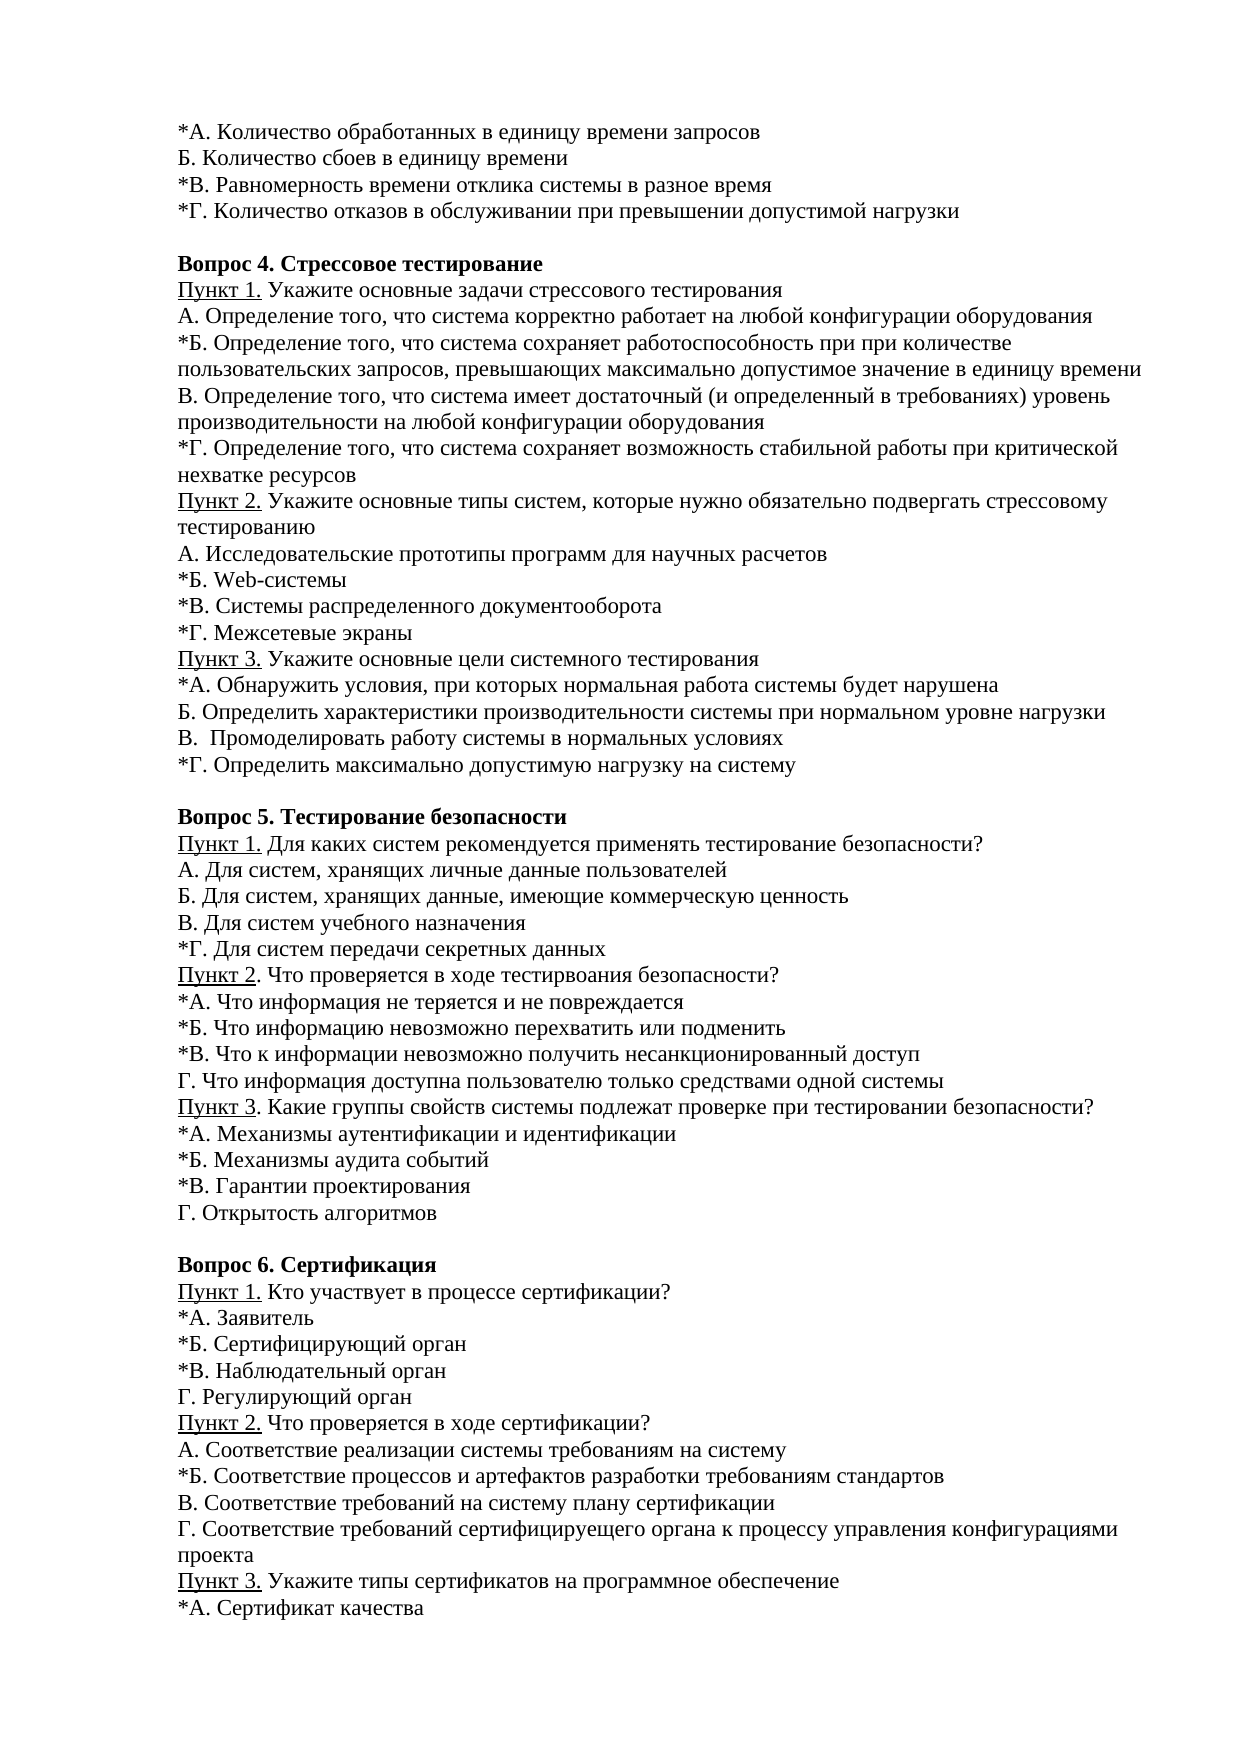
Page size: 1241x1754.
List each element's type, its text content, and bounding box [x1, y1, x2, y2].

text Пункт 3. Какие группы свойств системы подлежат проверке при тестировании безопасности? [177, 1093, 1152, 1119]
text Г. Открытость алгоритмов [177, 1199, 1152, 1225]
text Вопрос 6. Сертификация [177, 1251, 1152, 1278]
text Пункт 1. Кто участвует в процессе сертификации? [177, 1278, 1152, 1304]
text В. Для систем учебного назначения [177, 909, 1152, 935]
text *Б. Определение того, что система сохраняет работоспособность при при количестве пользовательских запросов, превышающих максимально допустимое значение в единицу времени [177, 329, 1152, 382]
text Б. Количество сбоев в единицу времени [177, 144, 1152, 171]
text *Г. Для систем передачи секретных данных [177, 935, 1152, 961]
text Пункт 1. Для каких систем рекомендуется применять тестирование безопасности? [177, 830, 1152, 856]
text А. Исследовательские прототипы программ для научных расчетов [177, 540, 1152, 566]
text *А. Заявитель [177, 1304, 1152, 1330]
text *В. Равномерность времени отклика системы в разное время [177, 171, 1152, 197]
text Пункт 3. Укажите типы сертификатов на программное обеспечение [177, 1568, 1152, 1594]
text *В. Гарантии проектирования [177, 1172, 1152, 1199]
text *Г. Определение того, что система сохраняет возможность стабильной работы при критической нехватке ресурсов [177, 434, 1152, 487]
text *А. Сертификат качества [177, 1594, 1152, 1620]
text *Б. Сертифицирующий орган [177, 1330, 1152, 1357]
text *В. Системы распределенного документооборота [177, 592, 1152, 619]
text *А. Механизмы аутентификации и идентификации [177, 1119, 1152, 1146]
text *Б. Что информацию невозможно перехватить или подменить [177, 1014, 1152, 1041]
text А. Определение того, что система корректно работает на любой конфигурации оборудования [177, 303, 1152, 329]
text Пункт 2. Что проверяется в ходе тестирвоания безопасности? [177, 961, 1152, 988]
text *А. Количество обработанных в единицу времени запросов [177, 118, 1152, 144]
text Б. Для систем, хранящих данные, имеющие коммерческую ценность [177, 882, 1152, 909]
text Г. Что информация доступна пользователю только средствами одной системы [177, 1067, 1152, 1093]
text Вопрос 5. Тестирование безопасности [177, 803, 1152, 830]
text В. Промоделировать работу системы в нормальных условиях [177, 724, 1152, 751]
text Пункт 2. Укажите основные типы систем, которые нужно обязательно подвергать стрессовому тестированию [177, 487, 1152, 540]
text *А. Что информация не теряется и не повреждается [177, 988, 1152, 1014]
text Г. Соответствие требований сертифицируещего органа к процессу управления конфигурациями проекта [177, 1515, 1152, 1568]
text *Г. Количество отказов в обслуживании при превышении допустимой нагрузки [177, 197, 1152, 223]
text В. Соответствие требований на систему плану сертификации [177, 1488, 1152, 1515]
text *Б. Механизмы аудита событий [177, 1146, 1152, 1172]
text А. Для систем, хранящих личные данные пользователей [177, 856, 1152, 882]
text Вопрос 4. Стрессовое тестирование [177, 250, 1152, 276]
text *В. Что к информации невозможно получить несанкционированный доступ [177, 1041, 1152, 1067]
text *Б. Web-системы [177, 566, 1152, 592]
text Г. Регулирующий орган [177, 1383, 1152, 1409]
text *Г. Определить максимально допустимую нагрузку на систему [177, 751, 1152, 777]
text Пункт 3. Укажите основные цели системного тестирования [177, 645, 1152, 672]
text *А. Обнаружить условия, при которых нормальная работа системы будет нарушена [177, 672, 1152, 698]
text Б. Определить характеристики производительности системы при нормальном уровне нагрузки [177, 698, 1152, 724]
text В. Определение того, что система имеет достаточный (и определенный в требованиях) уровень производительности на любой конфигурации оборудования [177, 382, 1152, 434]
text Пункт 1. Укажите основные задачи стрессового тестирования [177, 276, 1152, 303]
text Пункт 2. Что проверяется в ходе сертификации? [177, 1409, 1152, 1436]
text А. Соответствие реализации системы требованиям на систему [177, 1436, 1152, 1462]
text *Г. Межсетевые экраны [177, 619, 1152, 645]
text *Б. Соответствие процессов и артефактов разработки требованиям стандартов [177, 1462, 1152, 1488]
text *В. Наблюдательный орган [177, 1357, 1152, 1383]
